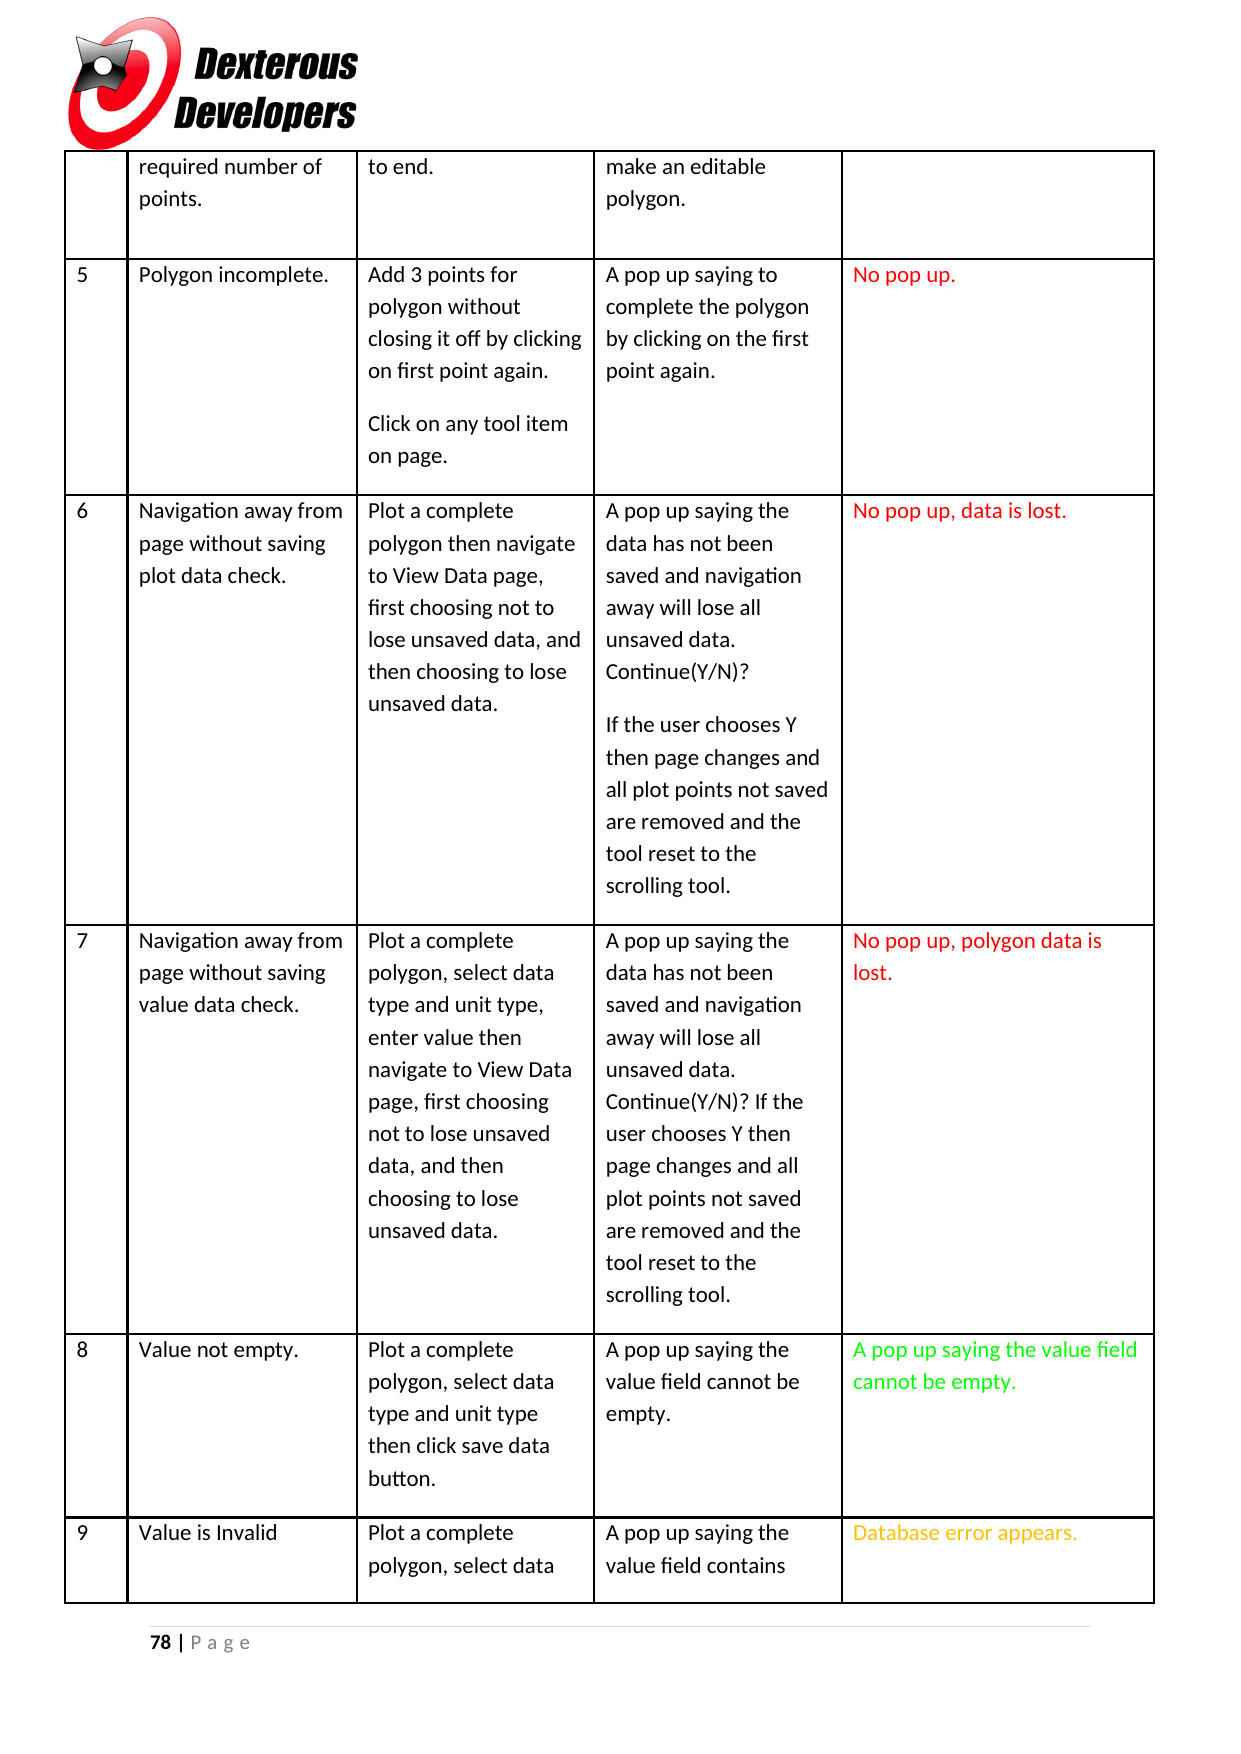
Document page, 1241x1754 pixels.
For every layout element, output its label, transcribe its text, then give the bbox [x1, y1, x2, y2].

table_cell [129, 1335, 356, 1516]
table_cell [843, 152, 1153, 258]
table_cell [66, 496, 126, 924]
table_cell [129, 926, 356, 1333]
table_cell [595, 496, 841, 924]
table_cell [358, 152, 593, 258]
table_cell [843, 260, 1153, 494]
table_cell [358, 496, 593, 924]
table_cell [129, 152, 356, 258]
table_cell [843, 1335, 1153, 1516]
table_cell 4 [66, 152, 126, 258]
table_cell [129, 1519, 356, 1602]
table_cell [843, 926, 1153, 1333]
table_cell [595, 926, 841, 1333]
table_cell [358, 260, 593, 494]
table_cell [595, 152, 841, 258]
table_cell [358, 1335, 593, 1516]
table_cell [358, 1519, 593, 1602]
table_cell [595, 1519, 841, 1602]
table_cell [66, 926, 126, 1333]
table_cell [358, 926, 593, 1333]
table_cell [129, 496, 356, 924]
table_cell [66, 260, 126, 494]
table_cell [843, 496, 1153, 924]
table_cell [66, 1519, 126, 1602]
picture [53, 0, 374, 171]
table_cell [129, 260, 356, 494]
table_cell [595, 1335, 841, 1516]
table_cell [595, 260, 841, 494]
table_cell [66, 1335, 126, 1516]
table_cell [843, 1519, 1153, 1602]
